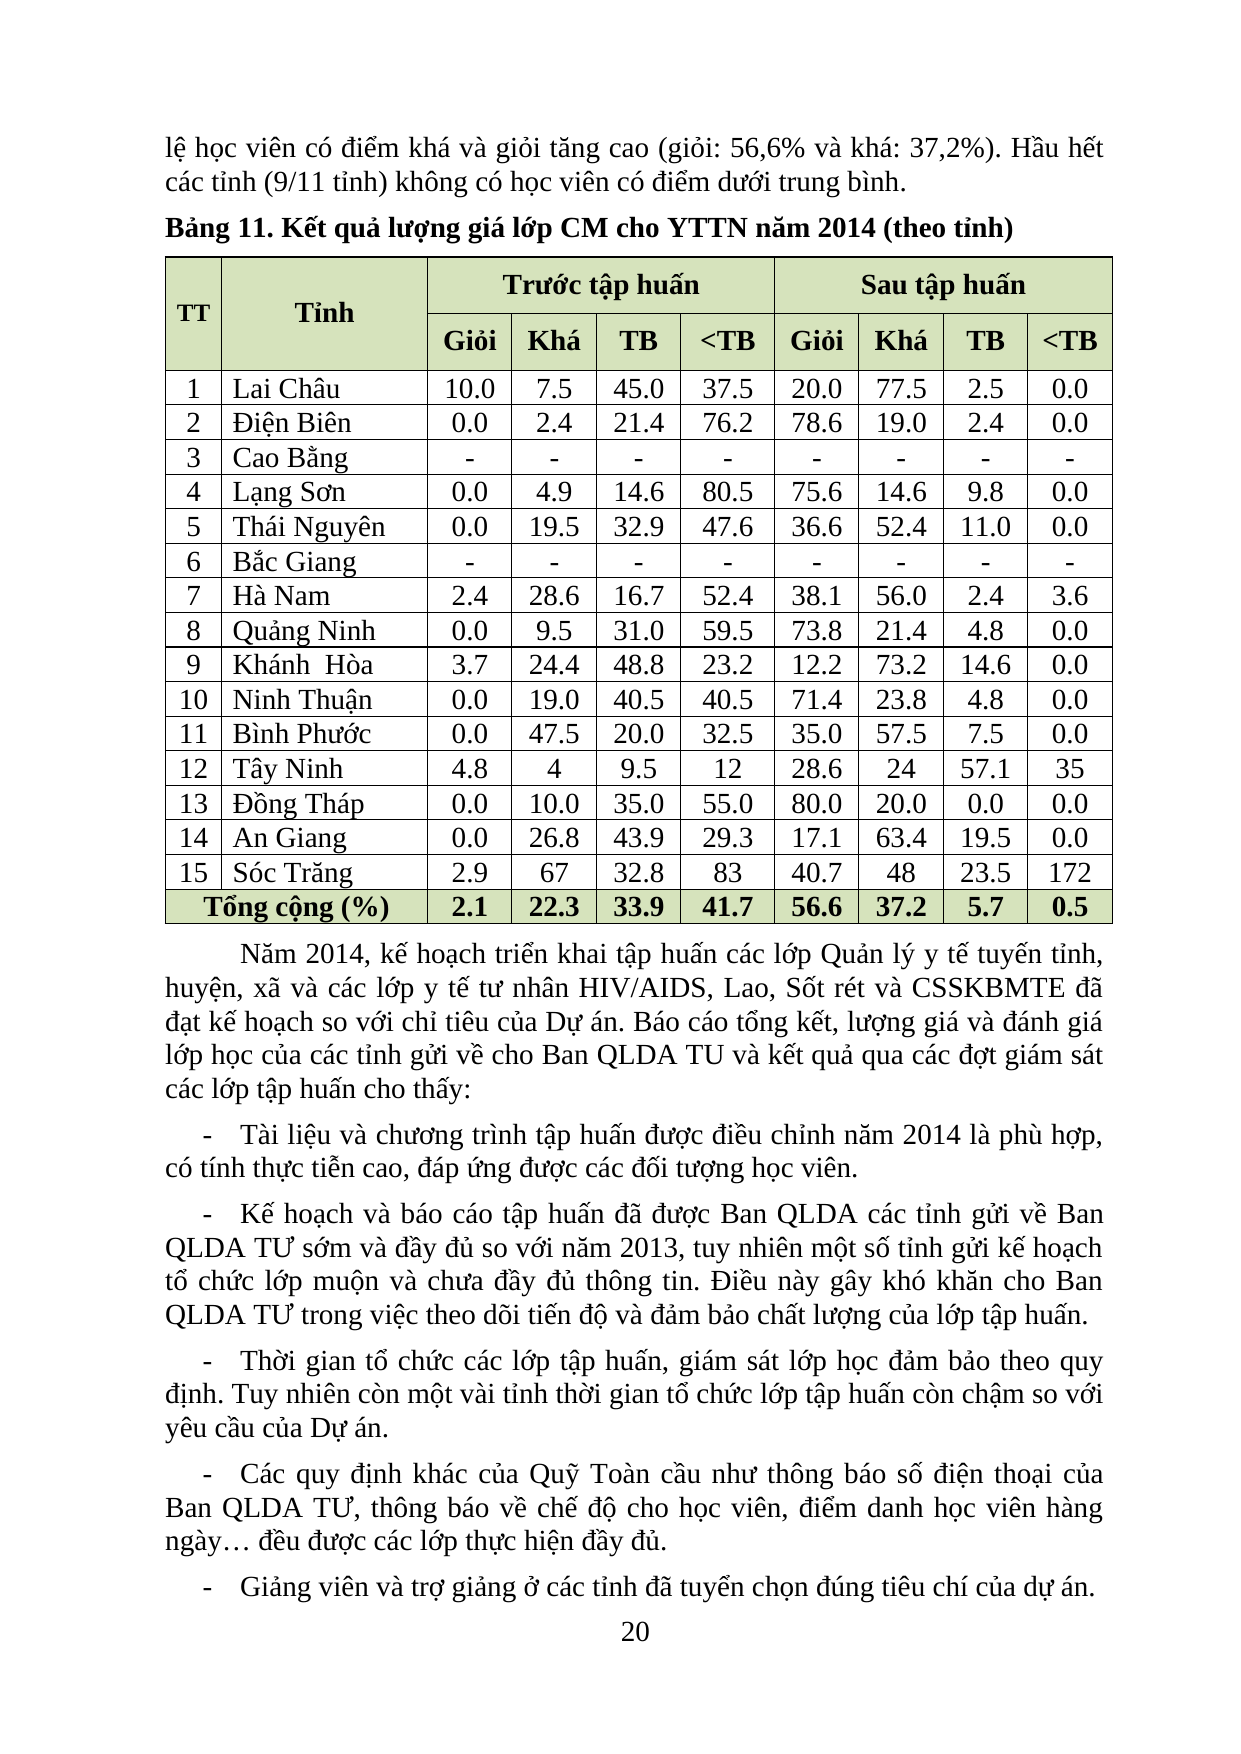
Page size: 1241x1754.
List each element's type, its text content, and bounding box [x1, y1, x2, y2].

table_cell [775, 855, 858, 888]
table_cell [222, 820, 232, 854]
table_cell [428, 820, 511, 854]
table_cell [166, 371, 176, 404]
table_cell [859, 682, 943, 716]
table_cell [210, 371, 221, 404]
list Tài liệu và chương trình tập huấn được điều chỉnh năm 2014 là phù hợp, có tính thực tiễn cao, đáp ứng được các đối tượng học viên. [165, 1117, 1105, 1184]
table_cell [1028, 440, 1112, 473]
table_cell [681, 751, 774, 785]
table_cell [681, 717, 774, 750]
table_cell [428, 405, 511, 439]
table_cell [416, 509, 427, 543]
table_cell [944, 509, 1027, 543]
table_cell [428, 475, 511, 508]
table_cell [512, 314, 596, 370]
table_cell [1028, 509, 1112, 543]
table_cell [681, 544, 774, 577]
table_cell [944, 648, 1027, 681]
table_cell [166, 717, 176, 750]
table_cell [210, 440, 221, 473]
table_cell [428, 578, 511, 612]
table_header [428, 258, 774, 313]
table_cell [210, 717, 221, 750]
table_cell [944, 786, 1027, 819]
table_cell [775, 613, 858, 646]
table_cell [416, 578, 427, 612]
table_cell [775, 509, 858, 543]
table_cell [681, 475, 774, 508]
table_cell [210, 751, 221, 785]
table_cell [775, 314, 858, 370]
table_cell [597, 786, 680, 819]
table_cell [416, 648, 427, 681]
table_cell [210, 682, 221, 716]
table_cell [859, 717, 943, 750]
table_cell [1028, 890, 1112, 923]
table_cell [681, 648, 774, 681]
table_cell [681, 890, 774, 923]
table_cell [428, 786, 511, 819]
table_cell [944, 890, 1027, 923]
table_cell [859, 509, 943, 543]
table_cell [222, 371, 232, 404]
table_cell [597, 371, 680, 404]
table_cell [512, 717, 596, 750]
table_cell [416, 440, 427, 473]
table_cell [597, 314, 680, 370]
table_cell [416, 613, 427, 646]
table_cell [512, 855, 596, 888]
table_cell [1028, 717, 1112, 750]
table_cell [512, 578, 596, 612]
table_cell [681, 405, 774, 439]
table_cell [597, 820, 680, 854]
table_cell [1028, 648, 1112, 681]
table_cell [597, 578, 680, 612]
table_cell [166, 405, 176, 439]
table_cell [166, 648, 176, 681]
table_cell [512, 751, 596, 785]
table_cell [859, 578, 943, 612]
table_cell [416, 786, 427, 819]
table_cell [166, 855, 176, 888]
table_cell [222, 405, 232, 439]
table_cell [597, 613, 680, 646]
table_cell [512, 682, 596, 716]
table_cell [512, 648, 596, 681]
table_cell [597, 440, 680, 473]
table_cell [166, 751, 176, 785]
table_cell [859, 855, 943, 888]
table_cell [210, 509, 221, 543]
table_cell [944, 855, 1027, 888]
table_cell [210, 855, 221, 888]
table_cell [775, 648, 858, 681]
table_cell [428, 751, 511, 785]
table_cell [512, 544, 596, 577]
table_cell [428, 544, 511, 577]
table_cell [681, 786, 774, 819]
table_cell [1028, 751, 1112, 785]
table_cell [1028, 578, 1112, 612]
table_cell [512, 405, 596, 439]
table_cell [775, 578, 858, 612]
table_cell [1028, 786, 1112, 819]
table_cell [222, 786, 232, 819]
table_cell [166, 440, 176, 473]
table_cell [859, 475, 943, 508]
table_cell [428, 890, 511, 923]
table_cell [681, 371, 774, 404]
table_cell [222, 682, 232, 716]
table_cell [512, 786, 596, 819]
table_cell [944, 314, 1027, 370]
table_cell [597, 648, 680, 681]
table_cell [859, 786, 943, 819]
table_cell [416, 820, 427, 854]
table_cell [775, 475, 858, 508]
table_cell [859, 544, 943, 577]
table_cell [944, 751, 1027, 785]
list Kế hoạch và báo cáo tập huấn đã được Ban QLDA các tỉnh gửi về Ban QLDA TƯ sớm và đầy đủ so với năm 2013, tuy nhiên một số tỉnh gửi kế hoạch tổ chức lớp muộn và chưa đầy đủ thông tin. Điều này gây khó khăn cho Ban QLDA TƯ trong việc theo dõi tiến độ và đảm bảo chất lượng của lớp tập huấn. [165, 1196, 1105, 1331]
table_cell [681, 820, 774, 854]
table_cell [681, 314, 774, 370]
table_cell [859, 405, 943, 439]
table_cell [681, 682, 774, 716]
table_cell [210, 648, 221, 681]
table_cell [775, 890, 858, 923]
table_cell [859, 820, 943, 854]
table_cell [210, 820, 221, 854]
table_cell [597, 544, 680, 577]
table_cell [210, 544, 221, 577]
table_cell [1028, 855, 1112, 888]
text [165, 131, 1105, 198]
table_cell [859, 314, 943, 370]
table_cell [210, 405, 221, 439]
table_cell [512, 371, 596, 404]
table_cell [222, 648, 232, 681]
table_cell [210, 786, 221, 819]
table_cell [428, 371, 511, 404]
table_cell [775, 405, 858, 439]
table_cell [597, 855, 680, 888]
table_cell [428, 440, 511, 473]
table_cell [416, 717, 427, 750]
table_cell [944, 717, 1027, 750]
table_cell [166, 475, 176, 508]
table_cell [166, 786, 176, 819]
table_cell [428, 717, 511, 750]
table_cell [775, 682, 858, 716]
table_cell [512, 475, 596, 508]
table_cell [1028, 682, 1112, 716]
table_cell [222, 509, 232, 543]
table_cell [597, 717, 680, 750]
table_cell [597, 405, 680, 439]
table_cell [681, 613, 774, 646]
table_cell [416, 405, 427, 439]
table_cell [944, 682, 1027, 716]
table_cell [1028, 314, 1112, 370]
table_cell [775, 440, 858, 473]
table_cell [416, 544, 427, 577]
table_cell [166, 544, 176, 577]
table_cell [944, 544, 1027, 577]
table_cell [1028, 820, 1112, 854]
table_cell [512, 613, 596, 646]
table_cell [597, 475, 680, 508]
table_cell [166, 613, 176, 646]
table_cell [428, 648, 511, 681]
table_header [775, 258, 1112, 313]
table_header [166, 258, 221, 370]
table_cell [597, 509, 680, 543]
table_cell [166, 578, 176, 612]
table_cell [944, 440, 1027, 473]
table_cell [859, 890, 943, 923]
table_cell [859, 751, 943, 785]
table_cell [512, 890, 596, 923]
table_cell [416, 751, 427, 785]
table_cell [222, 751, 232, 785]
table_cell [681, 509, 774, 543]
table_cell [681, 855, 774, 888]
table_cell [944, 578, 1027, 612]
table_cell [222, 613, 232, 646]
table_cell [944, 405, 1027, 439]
list Giảng viên và trợ giảng ở các tỉnh đã tuyển chọn đúng tiêu chí của dự án. [165, 1569, 1105, 1603]
list Thời gian tổ chức các lớp tập huấn, giám sát lớp học đảm bảo theo quy định. Tuy nhiên còn một vài tỉnh thời gian tổ chức lớp tập huấn còn chậm so với yêu cầu của Dự án. [165, 1343, 1105, 1444]
text Năm 2014, kế hoạch triển khai tập huấn các lớp Quản lý y tế tuyến tỉnh, huyện, xã và các lớp y tế tư nhân HIV/AIDS, Lao, Sốt rét và CSSKBMTE đã đạt kế hoạch so với chỉ tiêu của Dự án. Báo cáo tổng kết, lượng giá và đánh giá lớp học của các tỉnh gửi về cho Ban QLDA TU và kết quả qua các đợt giám sát các lớp tập huấn cho thấy: [165, 937, 1105, 1104]
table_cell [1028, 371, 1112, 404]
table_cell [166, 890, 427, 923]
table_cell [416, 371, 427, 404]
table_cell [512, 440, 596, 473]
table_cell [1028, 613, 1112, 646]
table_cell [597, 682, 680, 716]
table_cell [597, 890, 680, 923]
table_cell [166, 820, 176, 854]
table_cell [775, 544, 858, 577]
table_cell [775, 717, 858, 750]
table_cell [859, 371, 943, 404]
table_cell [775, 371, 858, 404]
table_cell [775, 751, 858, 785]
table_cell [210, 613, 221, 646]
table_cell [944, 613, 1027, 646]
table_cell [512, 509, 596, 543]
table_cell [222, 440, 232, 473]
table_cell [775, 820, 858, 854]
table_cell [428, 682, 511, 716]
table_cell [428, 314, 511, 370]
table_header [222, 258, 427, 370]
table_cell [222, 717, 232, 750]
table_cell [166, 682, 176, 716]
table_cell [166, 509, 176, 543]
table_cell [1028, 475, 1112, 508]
list Các quy định khác của Quỹ Toàn cầu như thông báo số điện thoại của Ban QLDA TƯ, thông báo về chế độ cho học viên, điểm danh học viên hàng ngày… đều được các lớp thực hiện đầy đủ. [165, 1456, 1105, 1557]
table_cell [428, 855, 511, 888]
text Bảng 11. Kết quả lượng giá lớp CM cho YTTN năm 2014 (theo tỉnh) [165, 210, 1105, 244]
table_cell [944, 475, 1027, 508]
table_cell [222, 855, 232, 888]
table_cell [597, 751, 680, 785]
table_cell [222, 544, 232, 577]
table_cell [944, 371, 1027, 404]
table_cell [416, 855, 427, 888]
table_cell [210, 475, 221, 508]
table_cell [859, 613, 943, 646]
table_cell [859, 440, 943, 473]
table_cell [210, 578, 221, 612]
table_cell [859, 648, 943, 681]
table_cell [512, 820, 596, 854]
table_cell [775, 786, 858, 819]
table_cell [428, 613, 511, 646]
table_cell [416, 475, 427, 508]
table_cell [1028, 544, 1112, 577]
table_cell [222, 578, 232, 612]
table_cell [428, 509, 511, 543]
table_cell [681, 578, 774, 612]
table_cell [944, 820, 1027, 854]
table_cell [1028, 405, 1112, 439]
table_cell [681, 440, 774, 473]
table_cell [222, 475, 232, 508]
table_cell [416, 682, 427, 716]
